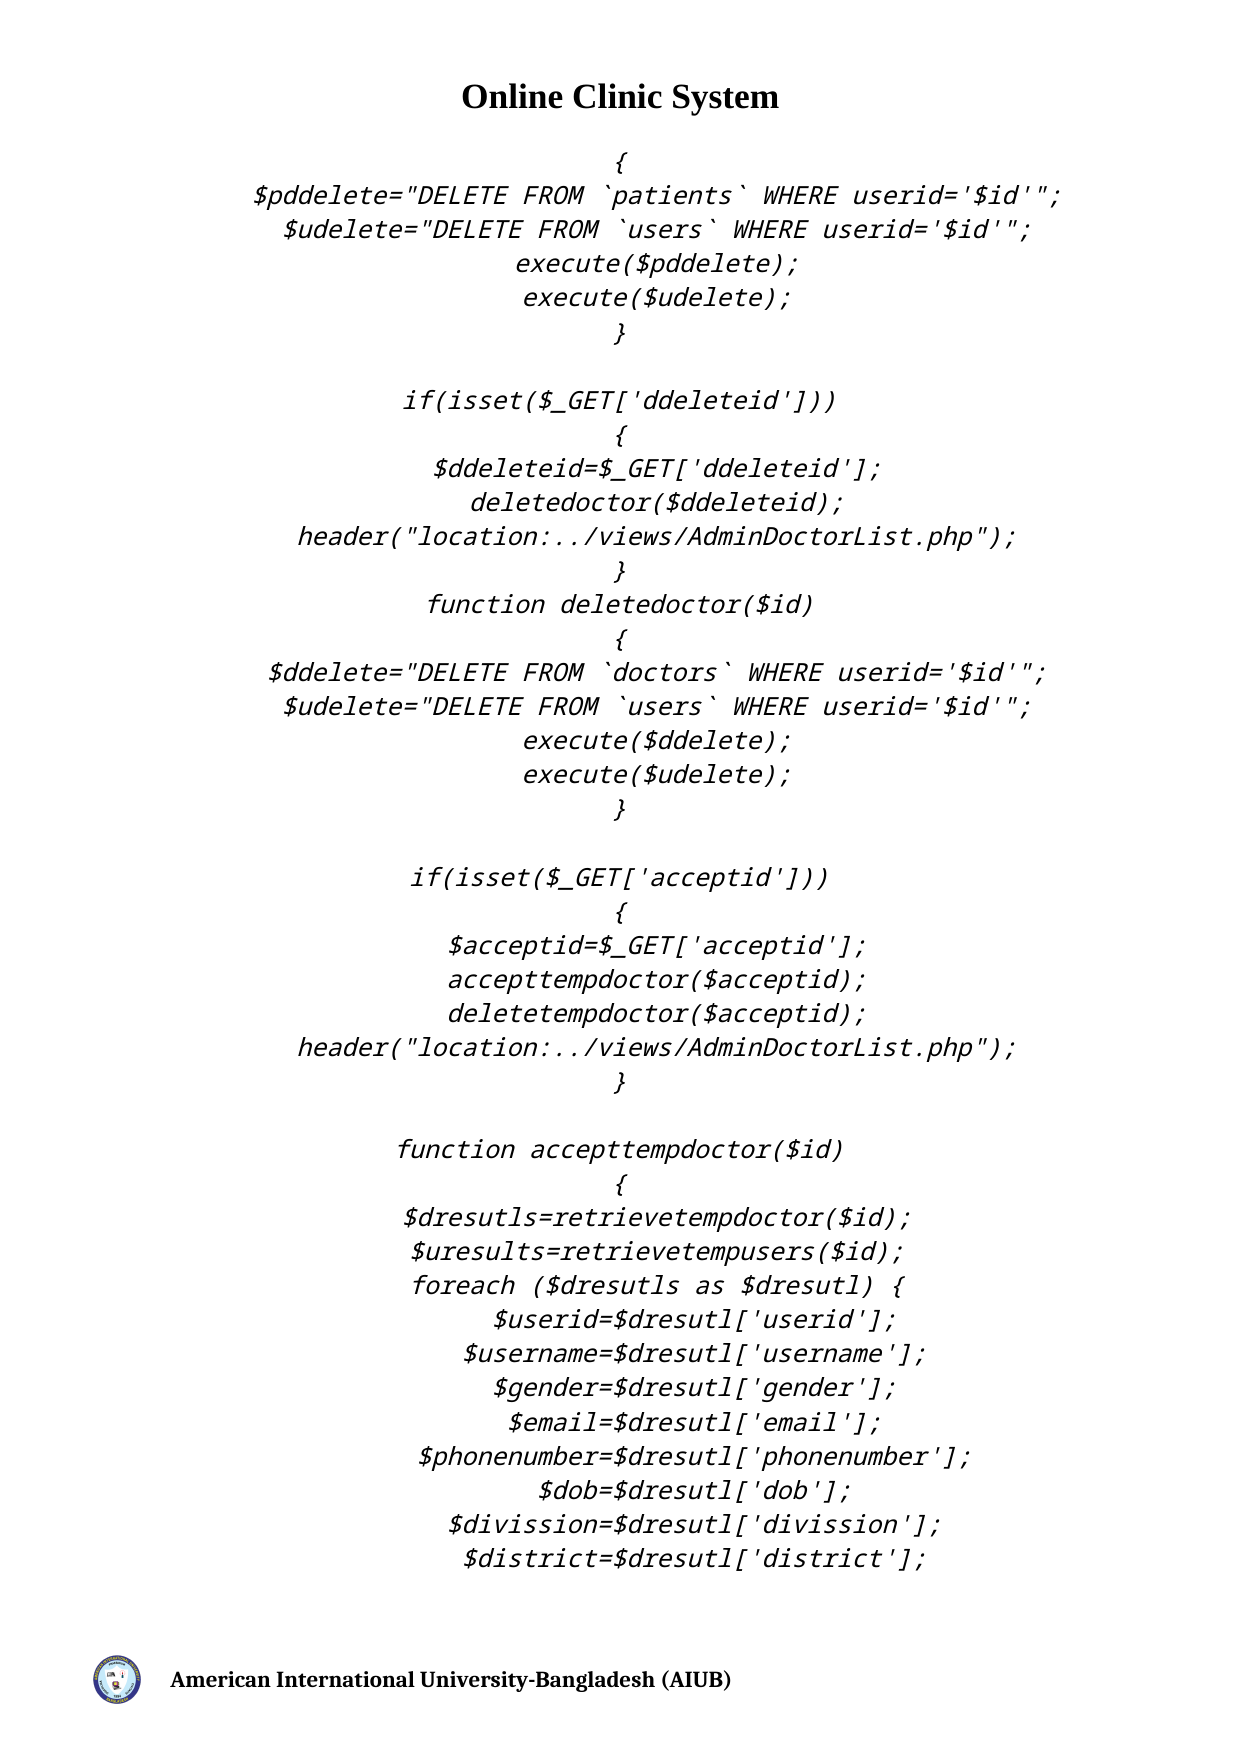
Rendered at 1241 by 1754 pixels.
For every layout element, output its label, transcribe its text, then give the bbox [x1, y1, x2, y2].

text $email=$dresutl['email']; [75, 1404, 1165, 1438]
text $divission=$dresutl['divission']; [75, 1506, 1165, 1540]
text if(isset($_GET['acceptid'])) [75, 859, 1165, 893]
text } [75, 553, 1165, 587]
text } [75, 791, 1165, 825]
text $udelete="DELETE FROM `users` WHERE userid='$id'"; [75, 689, 1165, 723]
text function accepttempdoctor($id) [75, 1132, 1165, 1166]
text $acceptid=$_GET['acceptid']; [75, 927, 1165, 961]
text execute($pddelete); [75, 246, 1165, 280]
text foreach ($dresutls as $dresutl) { [75, 1268, 1165, 1302]
text $pddelete="DELETE FROM `patients` WHERE userid='$id'"; [75, 178, 1165, 212]
text $phonenumber=$dresutl['phonenumber']; [75, 1438, 1165, 1472]
text $gender=$dresutl['gender']; [75, 1370, 1165, 1404]
text deletedoctor($ddeleteid); [75, 484, 1165, 518]
text header("location:../views/AdminDoctorList.php"); [75, 1029, 1165, 1063]
text execute($udelete); [75, 280, 1165, 314]
text $ddelete="DELETE FROM `doctors` WHERE userid='$id'"; [75, 655, 1165, 689]
text $uresults=retrievetempusers($id); [75, 1234, 1165, 1268]
text { [75, 144, 1165, 178]
text $username=$dresutl['username']; [75, 1336, 1165, 1370]
text if(isset($_GET['ddeleteid'])) [75, 382, 1165, 416]
text execute($ddelete); [75, 723, 1165, 757]
text $userid=$dresutl['userid']; [75, 1302, 1165, 1336]
text header("location:../views/AdminDoctorList.php"); [75, 518, 1165, 553]
text { [75, 1166, 1165, 1200]
text function deletedoctor($id) [75, 587, 1165, 621]
text { [75, 621, 1165, 655]
text $ddeleteid=$_GET['ddeleteid']; [75, 450, 1165, 484]
picture [92, 1654, 142, 1705]
text { [75, 893, 1165, 927]
text } [75, 314, 1165, 348]
text { [75, 416, 1165, 450]
text deletetempdoctor($acceptid); [75, 995, 1165, 1029]
text execute($udelete); [75, 757, 1165, 791]
text $dresutls=retrievetempdoctor($id); [75, 1200, 1165, 1234]
text $district=$dresutl['district']; [75, 1540, 1165, 1574]
text $udelete="DELETE FROM `users` WHERE userid='$id'"; [75, 212, 1165, 246]
text accepttempdoctor($acceptid); [75, 961, 1165, 995]
text $dob=$dresutl['dob']; [75, 1472, 1165, 1506]
text } [75, 1063, 1165, 1098]
